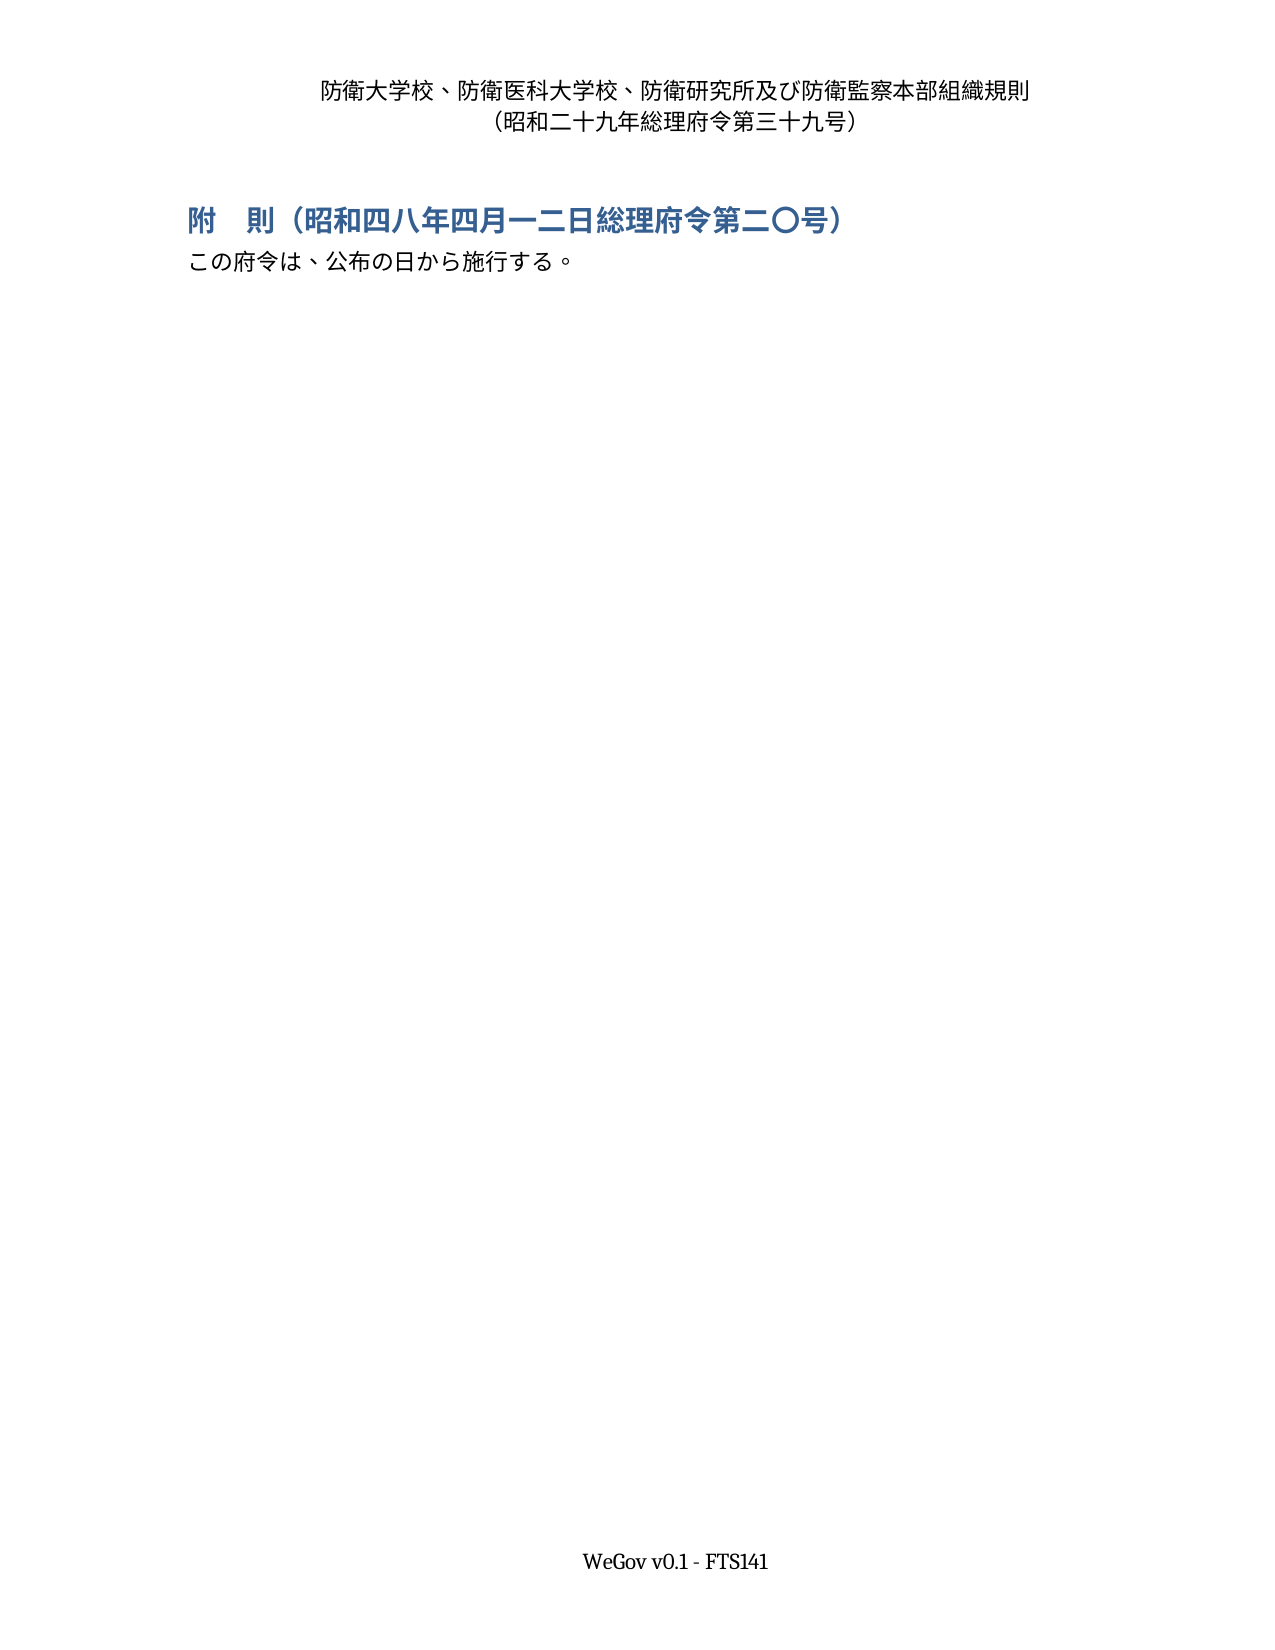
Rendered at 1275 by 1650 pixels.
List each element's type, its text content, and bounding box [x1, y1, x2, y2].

subtitle 附 則（昭和四八年四月一二日総理府令第二〇号） [187, 200, 1087, 240]
text この府令は、公布の日から施行する。 [187, 246, 1087, 277]
